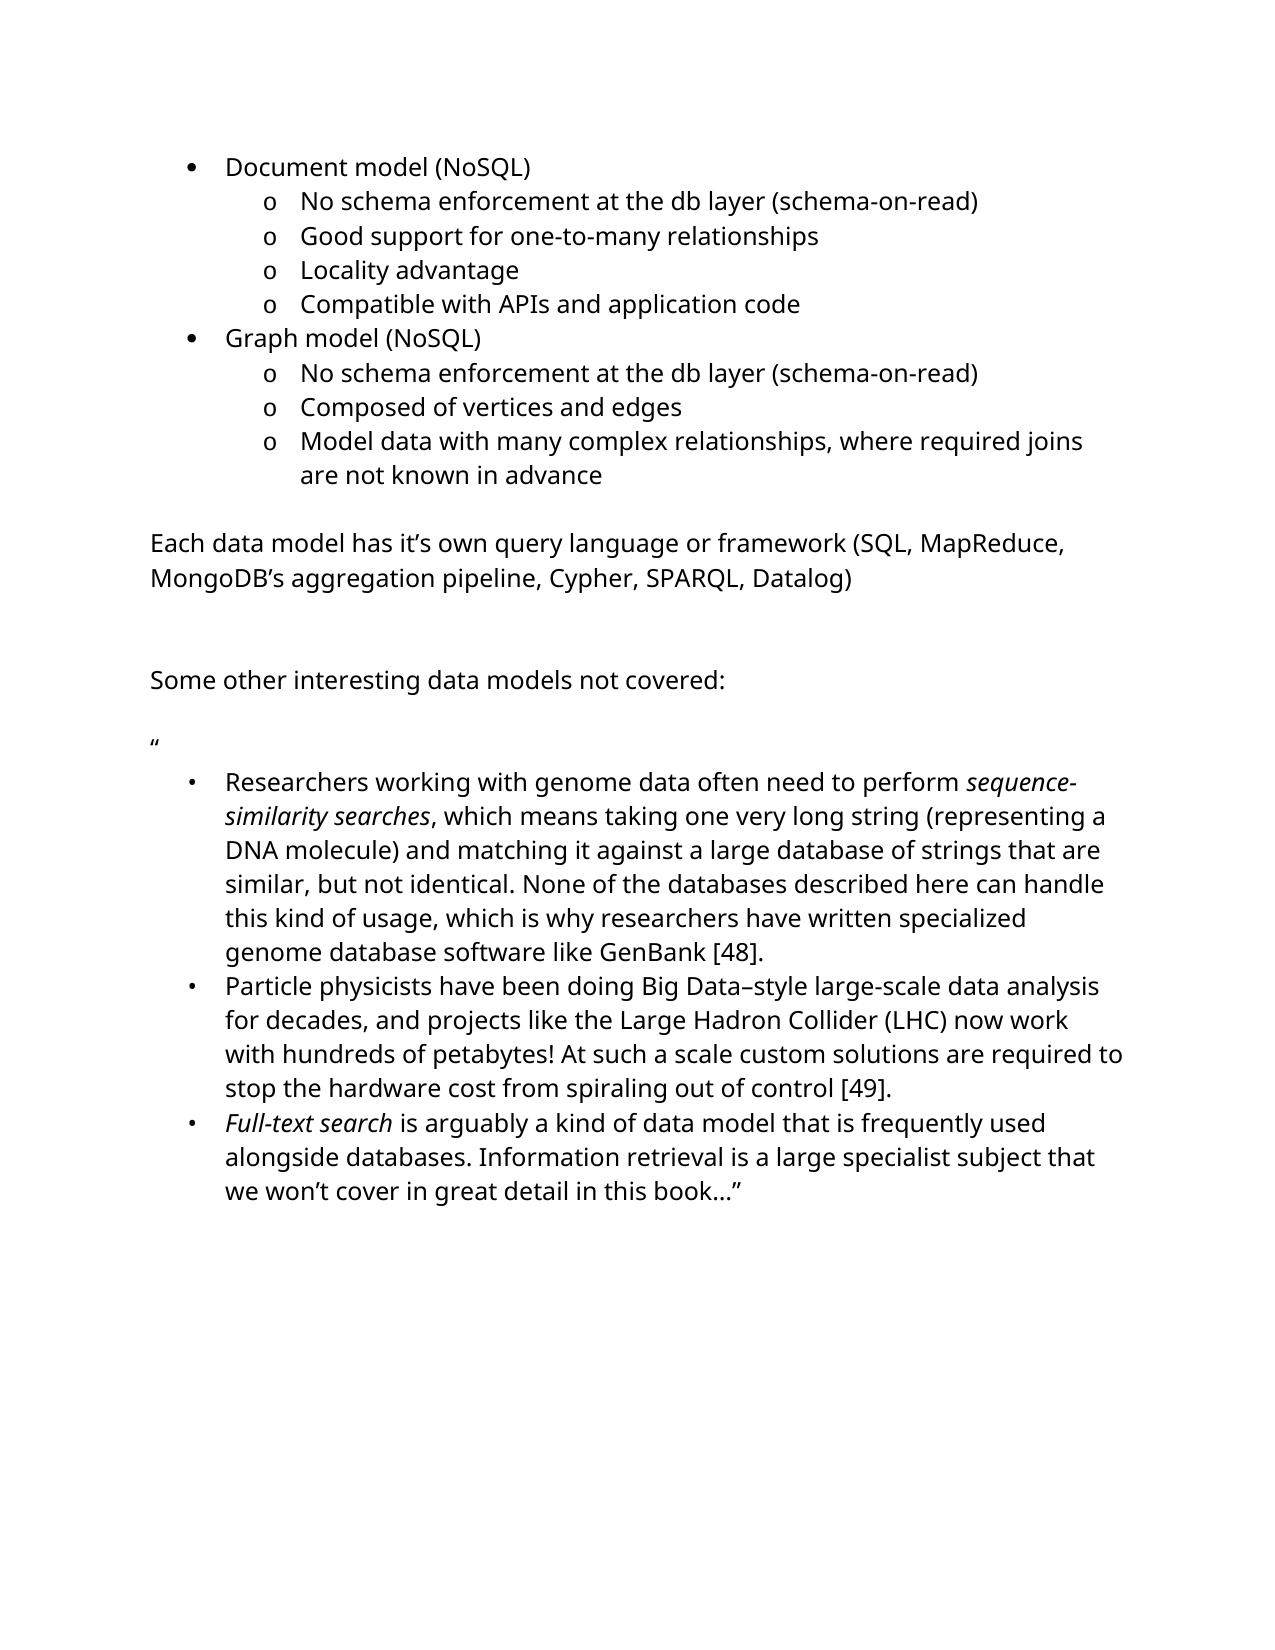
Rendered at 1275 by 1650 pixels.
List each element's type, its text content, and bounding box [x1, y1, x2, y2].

list Composed of vertices and edges [262, 389, 1125, 424]
list Full-text search is arguably a kind of data model that is frequently used alongside databases. Information retrieval is a large specialist subject that we won’t cover in great detail in this book…” [187, 1105, 1125, 1207]
list Researchers working with genome data often need to perform sequence-similarity searches, which means taking one very long string (representing a DNA molecule) and matching it against a large database of strings that are similar, but not identical. None of the databases described here can handle this kind of usage, which is why researchers have written specialized genome database software like GenBank [48]. [187, 764, 1125, 969]
list Graph model (NoSQL) [187, 321, 1125, 355]
list Compatible with APIs and application code [262, 287, 1125, 321]
list Good support for one-to-many relationships [262, 218, 1125, 253]
list No schema enforcement at the db layer (schema-on-read) [262, 355, 1125, 389]
list No schema enforcement at the db layer (schema-on-read) [262, 184, 1125, 218]
text Each data model has it’s own query language or framework (SQL, MapReduce, MongoDB’s aggregation pipeline, Cypher, SPARQL, Datalog) [150, 526, 1125, 594]
list Locality advantage [262, 253, 1125, 287]
list Model data with many complex relationships, where required joins are not known in advance [262, 424, 1125, 492]
list Particle physicists have been doing Big Data–style large-scale data analysis for decades, and projects like the Large Hadron Collider (LHC) now work with hundreds of petabytes! At such a scale custom solutions are required to stop the hardware cost from spiraling out of control [49]. [187, 969, 1125, 1105]
list Document model (NoSQL) [187, 150, 1125, 184]
text Some other interesting data models not covered: [150, 662, 1125, 696]
text “ [150, 731, 1125, 764]
